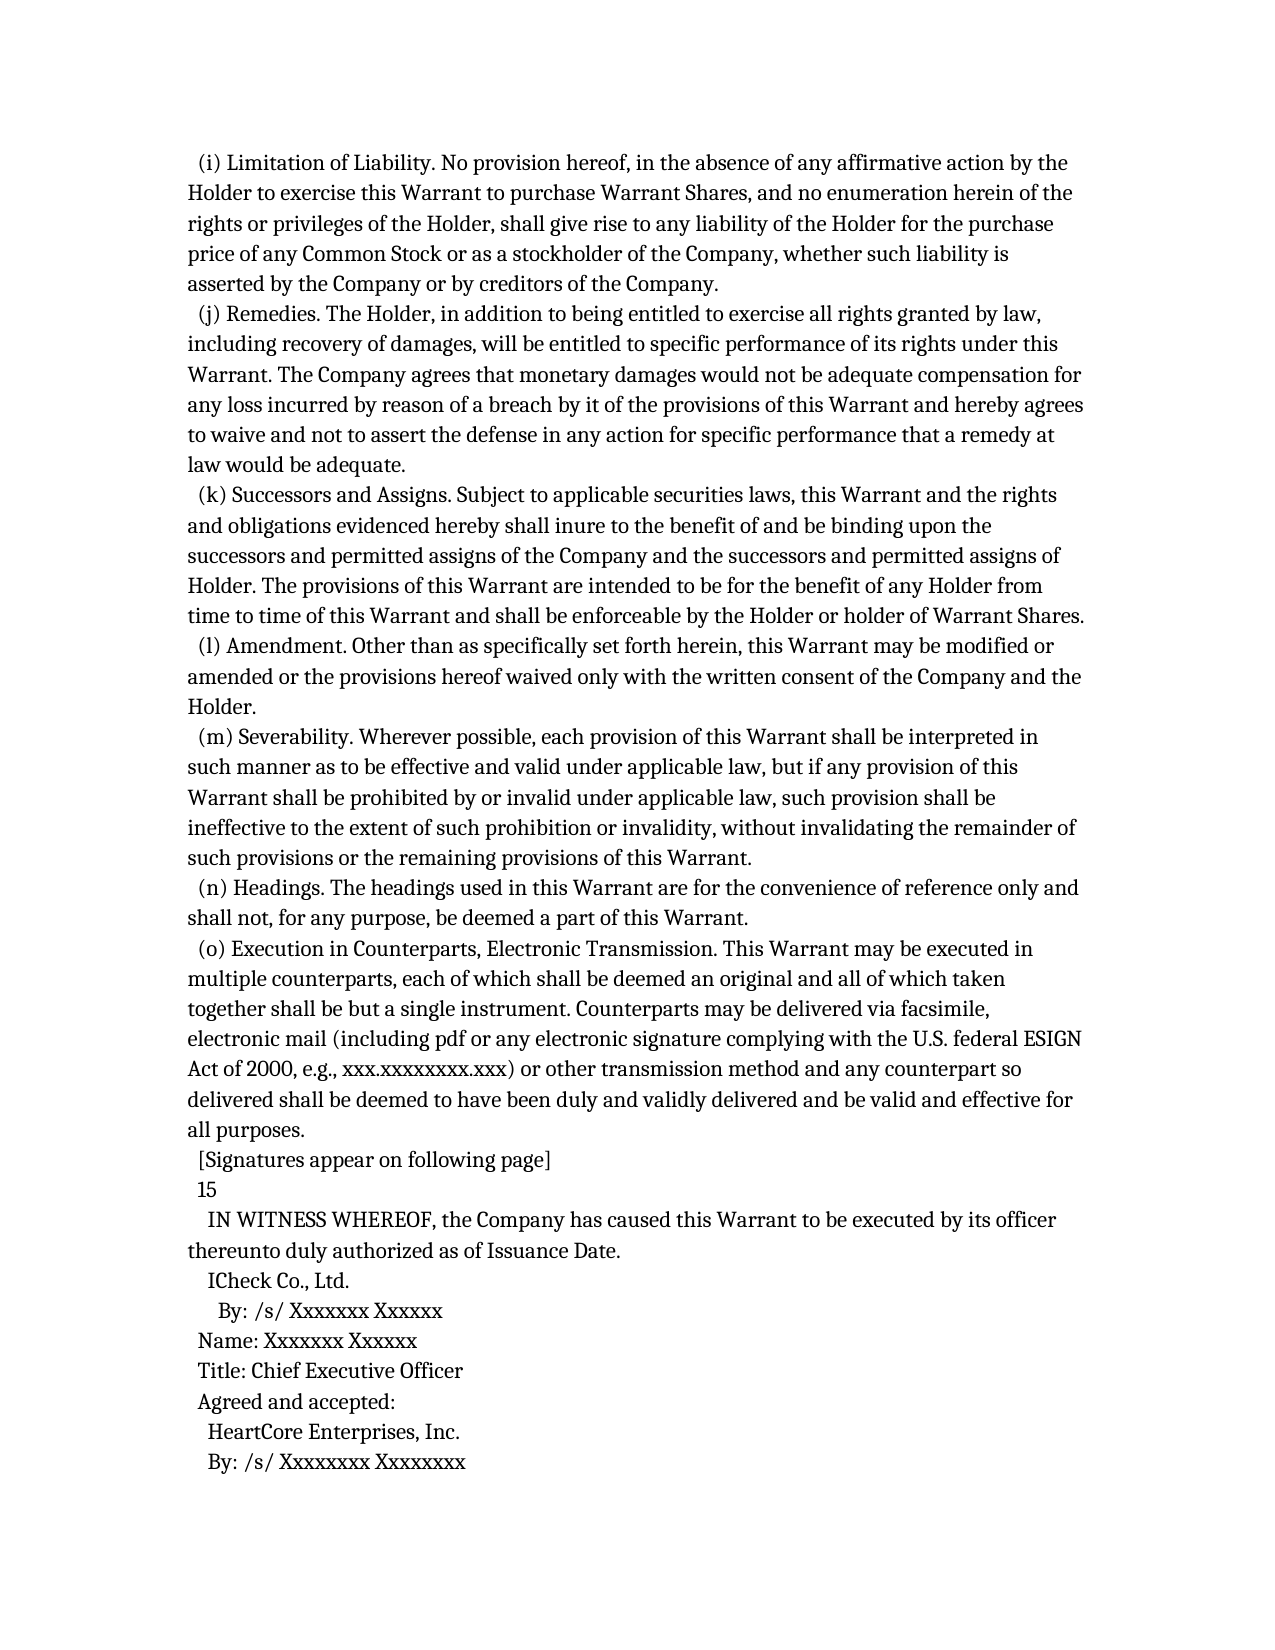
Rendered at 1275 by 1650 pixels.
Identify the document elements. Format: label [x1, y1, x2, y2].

text [187, 150, 1087, 1475]
